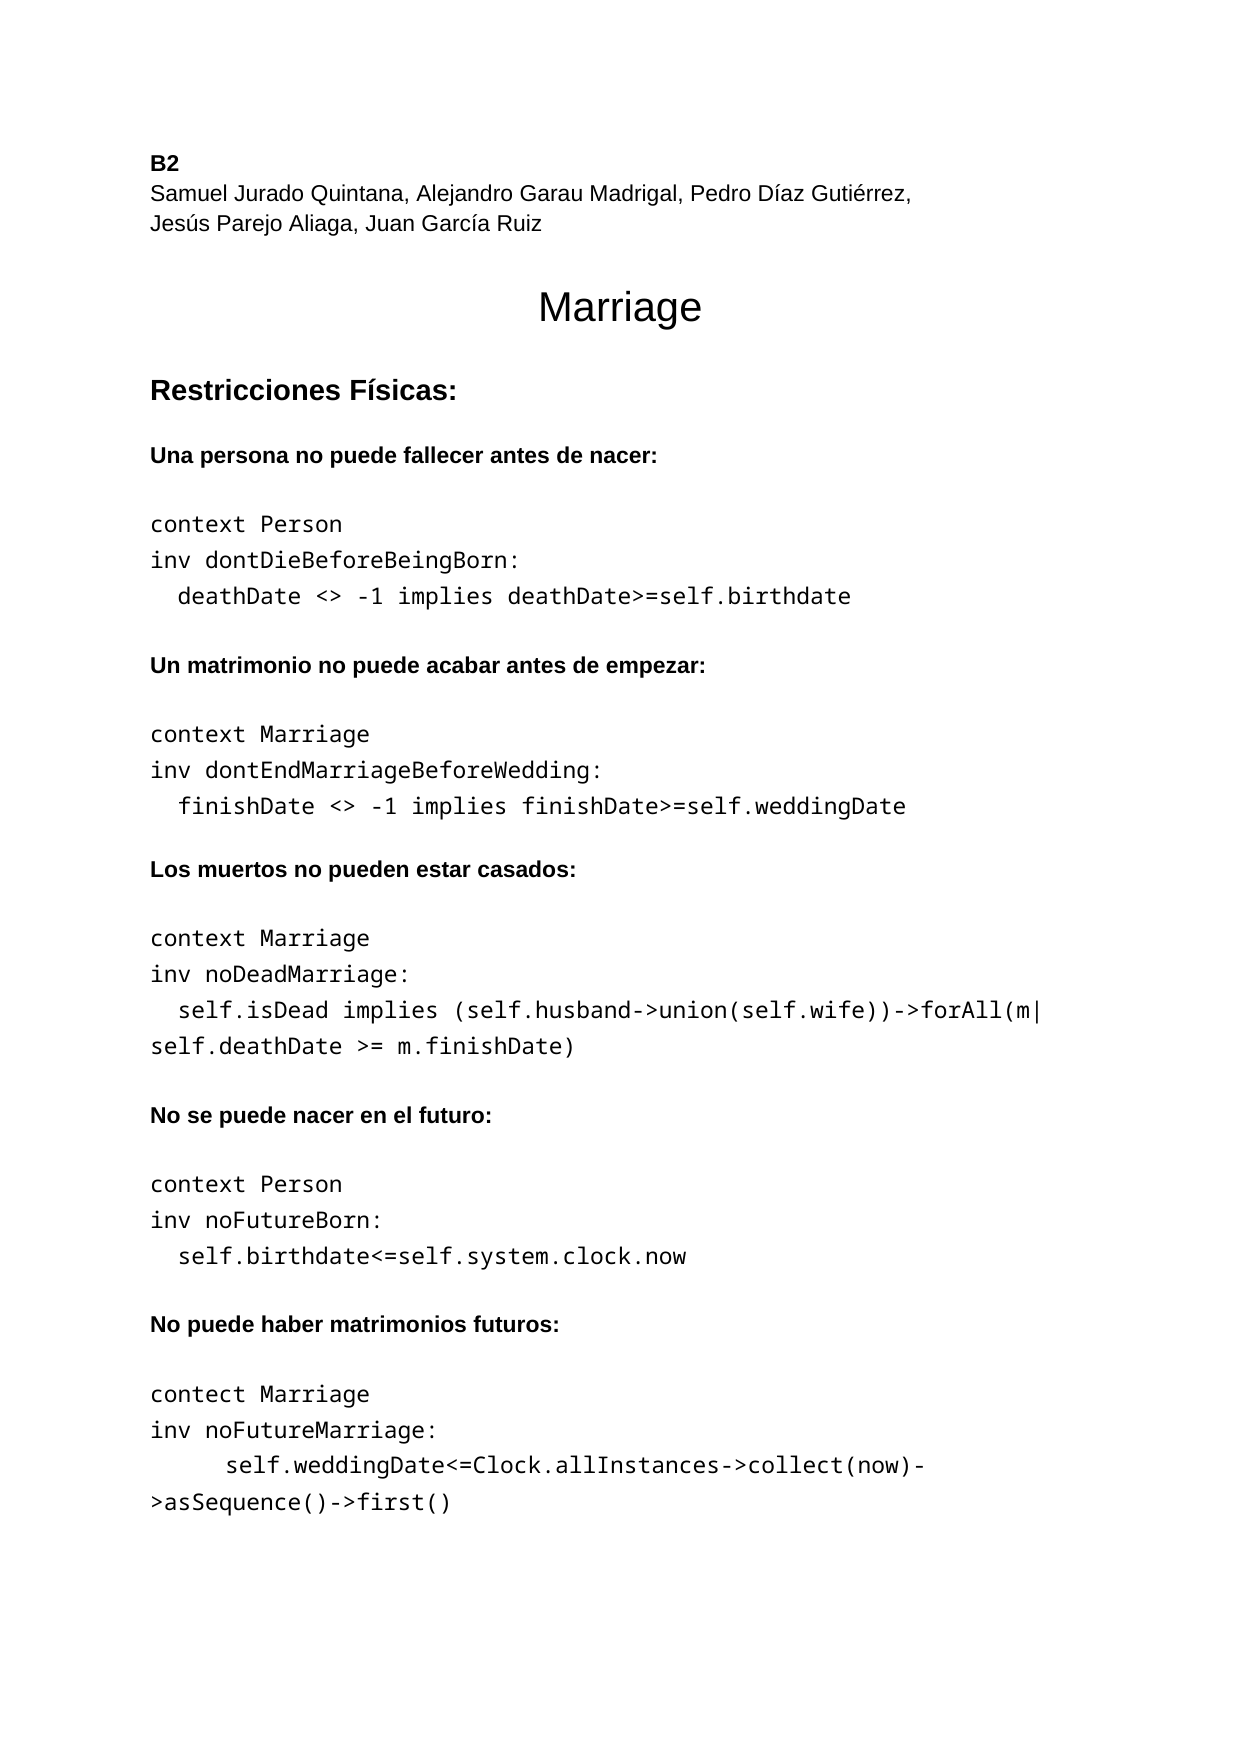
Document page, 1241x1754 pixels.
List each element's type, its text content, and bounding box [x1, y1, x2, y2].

text Restricciones Físicas: [150, 373, 1090, 406]
text Un matrimonio no puede acabar antes de empezar: [150, 652, 1090, 678]
text inv noFutureBorn: [150, 1204, 1090, 1235]
text Samuel Jurado Quintana, Alejandro Garau Madrigal, Pedro Díaz Gutiérrez, [150, 180, 1090, 207]
text contect Marriage [150, 1378, 1090, 1409]
text No se puede nacer en el futuro: [150, 1102, 1090, 1128]
text self.birthdate<=self.system.clock.now [150, 1239, 1090, 1271]
subtitle Marriage [150, 282, 1090, 330]
text self.weddingDate<=Clock.allInstances->collect(now)->asSequence()->first() [150, 1449, 1090, 1517]
text self.isDead implies (self.husband->union(self.wife))->forAll(m| self.deathDate >= m.finishDate) [150, 994, 1090, 1061]
text No puede haber matrimonios futuros: [150, 1311, 1090, 1338]
text inv dontDieBeforeBeingBorn: [150, 544, 1090, 575]
text Una persona no puede fallecer antes de nacer: [150, 442, 1090, 468]
text context Marriage [150, 922, 1090, 953]
text Jesús Parejo Aliaga, Juan García Ruiz [150, 210, 1090, 237]
text Los muertos no pueden estar casados: [150, 856, 1090, 882]
text context Person [150, 508, 1090, 539]
text context Marriage [150, 718, 1090, 749]
text B2 [150, 150, 1090, 176]
text inv dontEndMarriageBeforeWedding: [150, 754, 1090, 785]
text finishDate <> -1 implies finishDate>=self.weddingDate [150, 789, 1090, 821]
text inv noDeadMarriage: [150, 958, 1090, 989]
text inv noFutureMarriage: [150, 1413, 1090, 1445]
text context Person [150, 1168, 1090, 1199]
text deathDate <> -1 implies deathDate>=self.birthdate [150, 580, 1090, 611]
